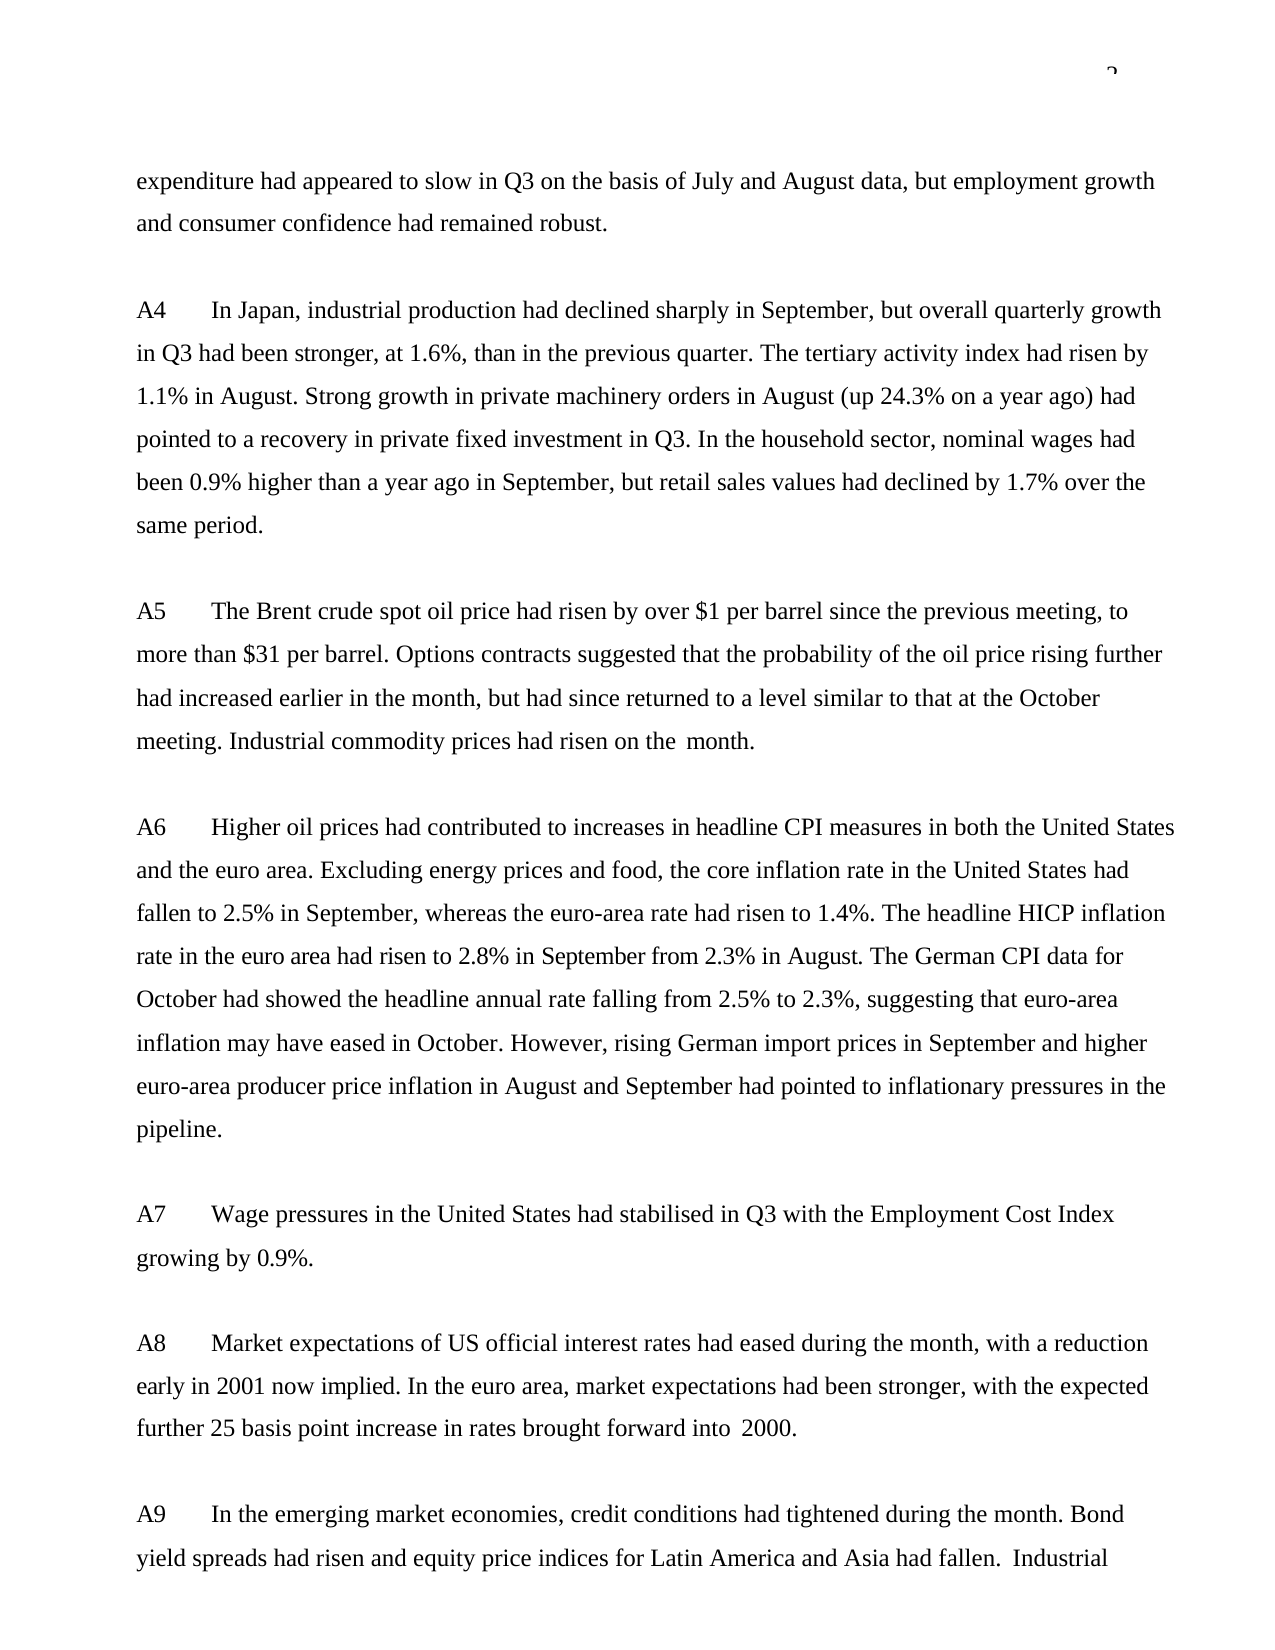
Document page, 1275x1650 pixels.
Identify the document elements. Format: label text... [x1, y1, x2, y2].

text A6 Higher oil prices had contributed to increases in headline CPI measures in both the United States and the euro area. Excluding energy prices and food, the core inflation rate in the United States had fallen to 2.5% in September, whereas the euro-area rate had risen to 1.4%. The headline HICP inflation rate in the euro area had risen to 2.8% in September from 2.3% in August. The German CPI data for October had showed the headline annual rate falling from 2.5% to 2.3%, suggesting that euro-area inflation may have eased in October. However, rising German import prices in September and higher euro-area producer price inflation in August and September had pointed to inflationary pressures in the pipeline. [136, 812, 1178, 1143]
text A8 Market expectations of US official interest rates had eased during the month, with a reduction early in 2001 now implied. In the euro area, market expectations had been stronger, with the expected further 25 basis point increase in rates brought forward into 2000. [136, 1328, 1160, 1442]
text A4 In Japan, industrial production had declined sharply in September, but overall quarterly growth in Q3 had been stronger, at 1.6%, than in the previous quarter. The tertiary activity index had risen by 1.1% in August. Strong growth in private machinery orders in August (up 24.3% on a year ago) had pointed to a recovery in private fixed investment in Q3. In the household sector, nominal wages had been 0.9% higher than a year ago in September, but retail sales values had declined by 1.7% over the same period. [136, 295, 1164, 539]
text A5 The Brent crude spot oil price had risen by over $1 per barrel since the previous meeting, to more than $31 per barrel. Options contracts suggested that the probability of the oil price rising further had increased earlier in the month, but had since returned to a level similar to that at the October meeting. Industrial commodity prices had risen on the month. [136, 596, 1166, 754]
text A7 Wage pressures in the United States had stabilised in Q3 with the Employment Cost Index growing by 0.9%. [136, 1199, 1117, 1272]
text expenditure had appeared to slow in Q3 on the basis of July and August data, but employment growth and consumer confidence had remained robust. [136, 166, 1168, 236]
text A9 In the emerging market economies, credit conditions had tightened during the month. Bond yield spreads had risen and equity price indices for Latin America and Asia had fallen. Industrial [136, 1499, 1128, 1572]
